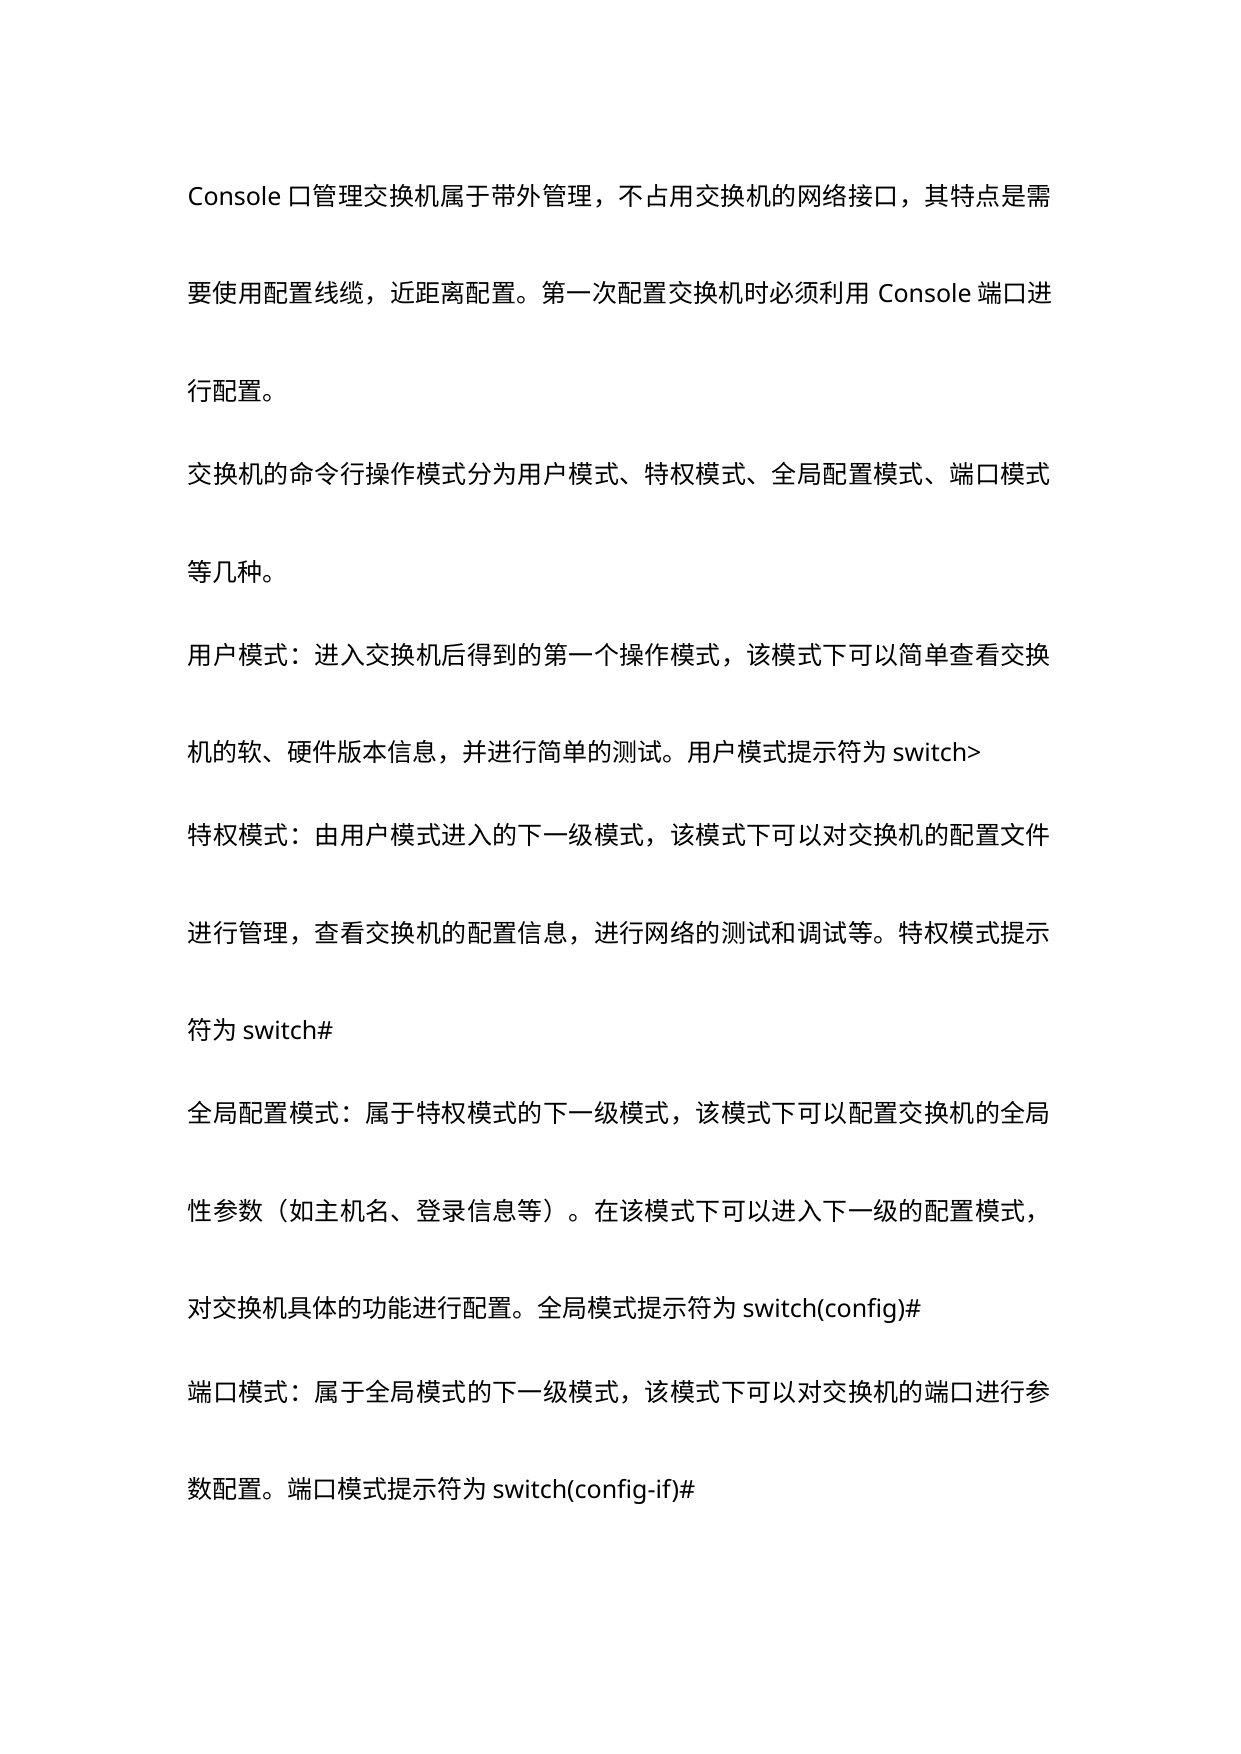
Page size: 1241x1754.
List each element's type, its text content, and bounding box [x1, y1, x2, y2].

text 特权模式：由用户模式进入的下一级模式，该模式下可以对交换机的配置文件进行管理，查看交换机的配置信息，进行网络的测试和调试等。特权模式提示符为switch# [187, 801, 1053, 1061]
text 用户模式：进入交换机后得到的第一个操作模式，该模式下可以简单查看交换机的软、硬件版本信息，并进行简单的测试。用户模式提示符为switch> [187, 621, 1053, 783]
text 交换机的命令行操作模式分为用户模式、特权模式、全局配置模式、端口模式等几种。 [187, 440, 1053, 603]
text 端口模式：属于全局模式的下一级模式，该模式下可以对交换机的端口进行参数配置。端口模式提示符为switch(config-if)# [187, 1358, 1053, 1520]
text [187, 162, 1053, 422]
text 全局配置模式：属于特权模式的下一级模式，该模式下可以配置交换机的全局性参数（如主机名、登录信息等）。在该模式下可以进入下一级的配置模式，对交换机具体的功能进行配置。全局模式提示符为switch(config)# [187, 1079, 1053, 1339]
